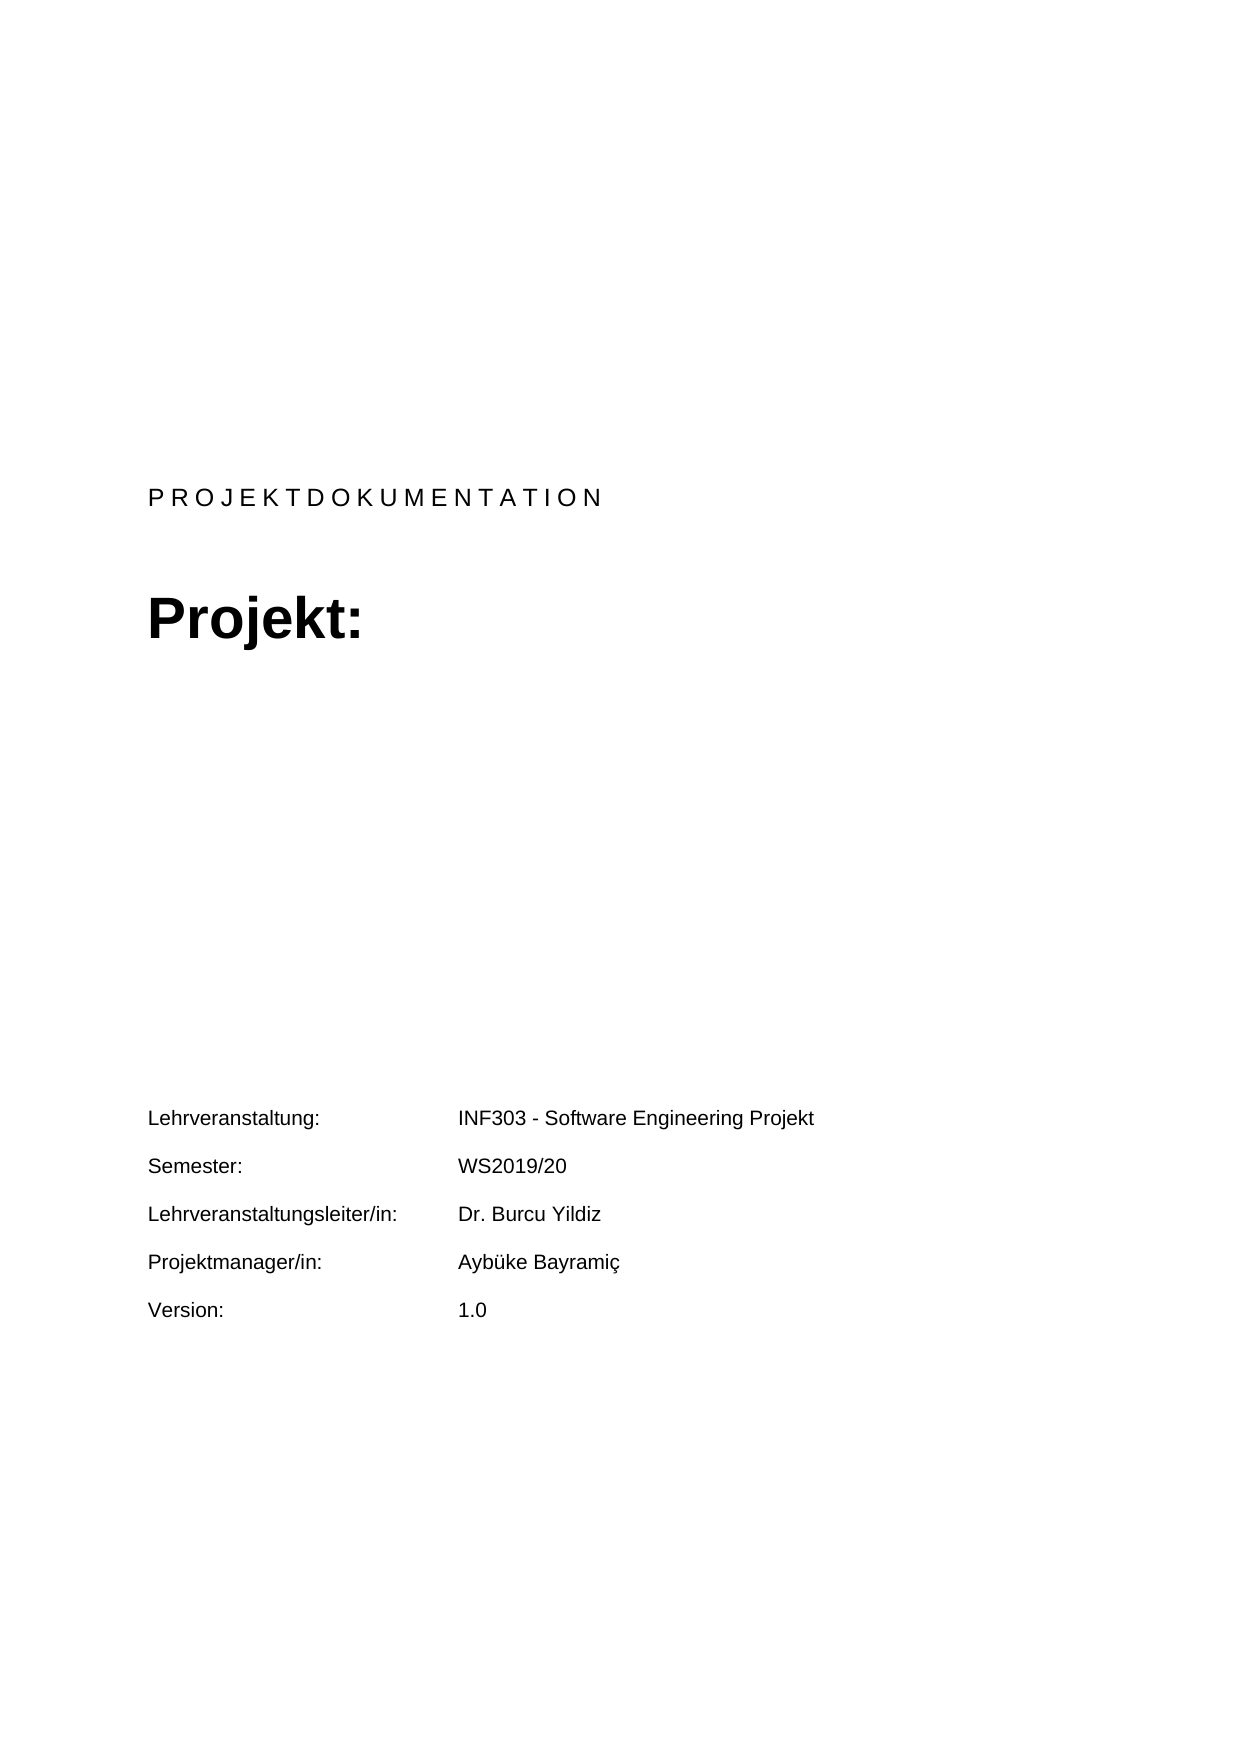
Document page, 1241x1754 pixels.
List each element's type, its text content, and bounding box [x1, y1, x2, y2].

text Projektmanager/in: Aybüke Bayramiç [148, 1250, 1092, 1274]
text Lehrveranstaltungsleiter/in: Dr. Burcu Yildiz [148, 1202, 1092, 1226]
text Version: 1.0 [148, 1298, 1092, 1322]
text Projekt: [148, 584, 1092, 651]
text PROJEKTDOKUMENTATION [148, 483, 1092, 536]
text Lehrveranstaltung: INF303 - Software Engineering Projekt [148, 1106, 1092, 1130]
text Semester: WS2019/20 [148, 1154, 1092, 1178]
